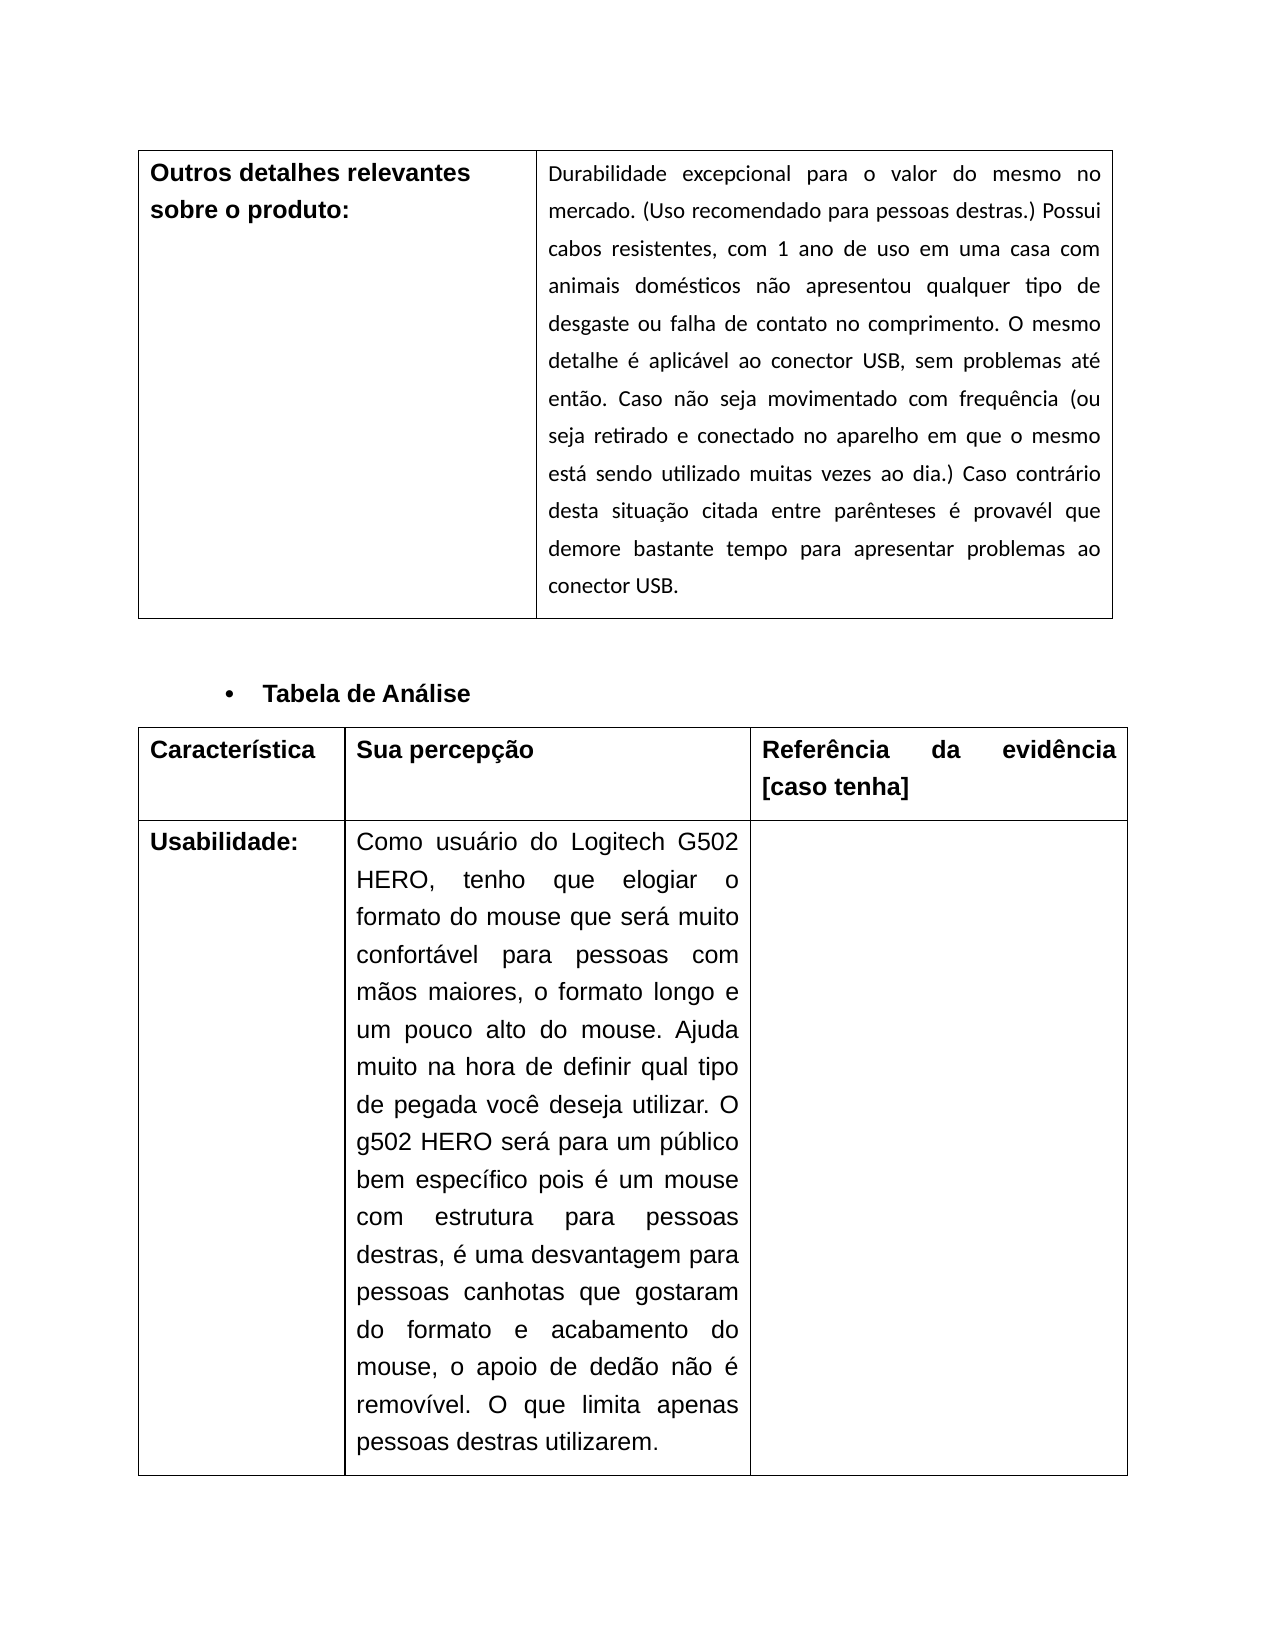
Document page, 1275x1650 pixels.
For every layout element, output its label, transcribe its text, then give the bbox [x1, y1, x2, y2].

table_cell Usabilidade: [139, 821, 344, 1475]
table_cell Outros detalhes relevantes sobre o produto: [139, 151, 536, 618]
table_cell Como usuário do Logitech G502 HERO, tenho que elogiar o formato do mouse que será muito confortável para pessoas com mãos maiores, o formato longo e um pouco alto do mouse. Ajuda muito na hora de definir qual tipo de pegada você deseja utilizar. O g502 HERO será para um público bem específico pois é um mouse com estrutura para pessoas destras, é uma desvantagem para pessoas canhotas que gostaram do formato e acabamento do mouse, o apoio de dedão não é removível. O que limita apenas pessoas destras utilizarem. [346, 821, 750, 1475]
table_header Característica [139, 728, 344, 820]
table_header Referência da evidência [caso tenha] [751, 728, 1127, 820]
list Tabela de Análise [225, 673, 1125, 710]
table_cell [751, 821, 1127, 1475]
table_header Sua percepção [346, 728, 750, 820]
